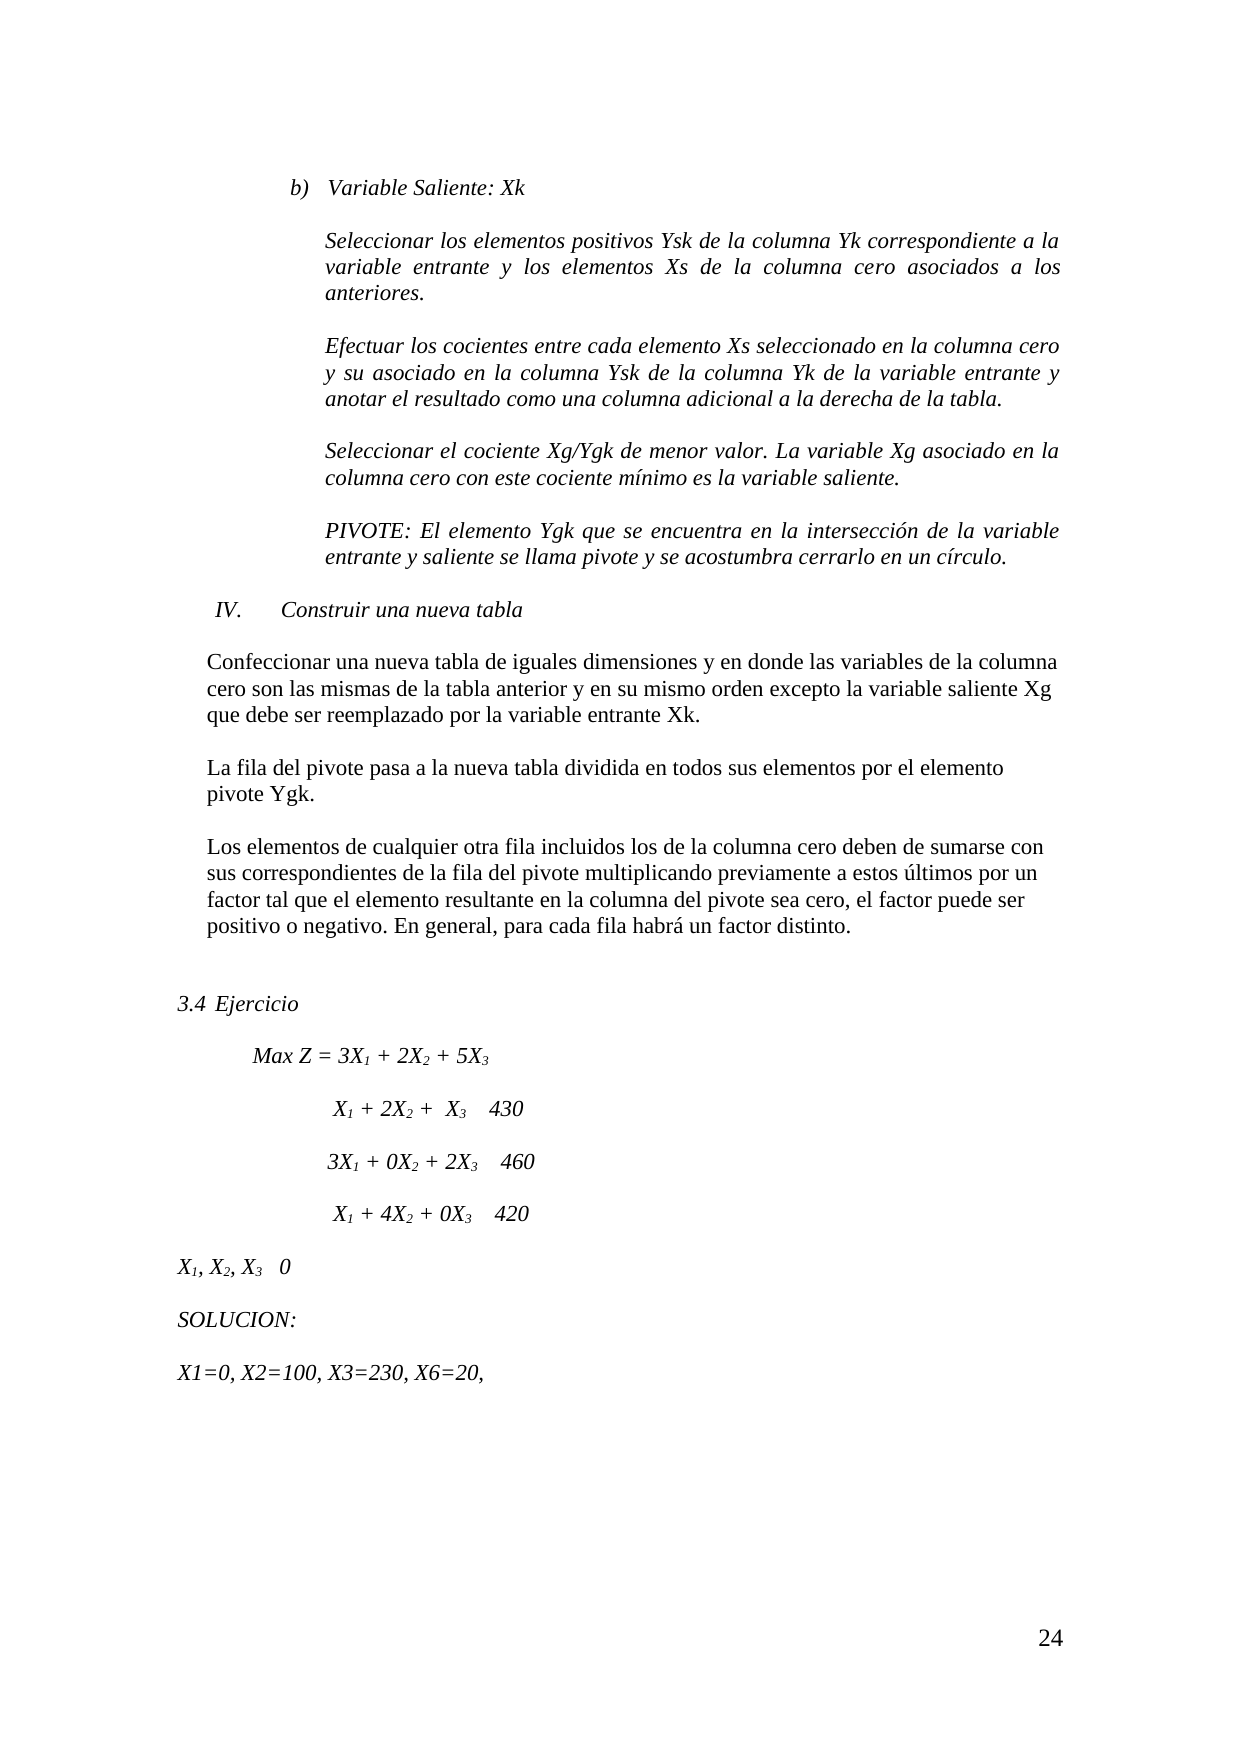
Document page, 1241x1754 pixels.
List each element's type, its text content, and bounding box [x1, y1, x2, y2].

text Seleccionar el cociente Xg/Ygk de menor valor. La variable Xg asociado en la columna cero con este cociente mínimo es la variable saliente. [325, 438, 1063, 490]
text Efectuar los cocientes entre cada elemento Xs seleccionado en la columna cero y su asociado en la columna Ysk de la columna Yk de la variable entrante y anotar el resultado como una columna adicional a la derecha de la tabla. [325, 332, 1063, 411]
subtitle Ejercicio [177, 990, 1063, 1016]
text Seleccionar los elementos positivos Ysk de la columna Yk correspondiente a la variable entrante y los elementos Xs de la columna cero asociados a los anteriores. [325, 227, 1063, 306]
text X1, X2, X3 0 [177, 1253, 1063, 1279]
text X1=0, X2=100, X3=230, X6=20, [177, 1359, 1063, 1385]
text Confeccionar una nueva tabla de iguales dimensiones y en donde las variables de la columna cero son las mismas de la tabla anterior y en su mismo orden excepto la variable saliente Xg que debe ser reemplazado por la variable entrante Xk. [207, 648, 1063, 727]
list Variable Saliente: Xk [290, 174, 1063, 200]
list Construir una nueva tabla [215, 596, 1063, 622]
text X1 + 4X2 + 0X3 420 [327, 1201, 1063, 1227]
text SOLUCION: [177, 1306, 1063, 1332]
text La fila del pivote pasa a la nueva tabla dividida en todos sus elementos por el elemento pivote Ygk. [207, 754, 1063, 807]
text Max Z = 3X1 + 2X2 + 5X3 [252, 1042, 1063, 1069]
text X1 + 2X2 + X3 430 [327, 1095, 1063, 1121]
text PIVOTE: El elemento Ygk que se encuentra en la intersección de la variable entrante y saliente se llama pivote y se acostumbra cerrarlo en un círculo. [325, 517, 1063, 569]
text 3X1 + 0X2 + 2X3 460 [327, 1148, 1063, 1174]
text Los elementos de cualquier otra fila incluidos los de la columna cero deben de sumarse con sus correspondientes de la fila del pivote multiplicando previamente a estos últimos por un factor tal que el elemento resultante en la columna del pivote sea cero, el factor puede ser positivo o negativo. En general, para cada fila habrá un factor distinto. [207, 833, 1063, 938]
